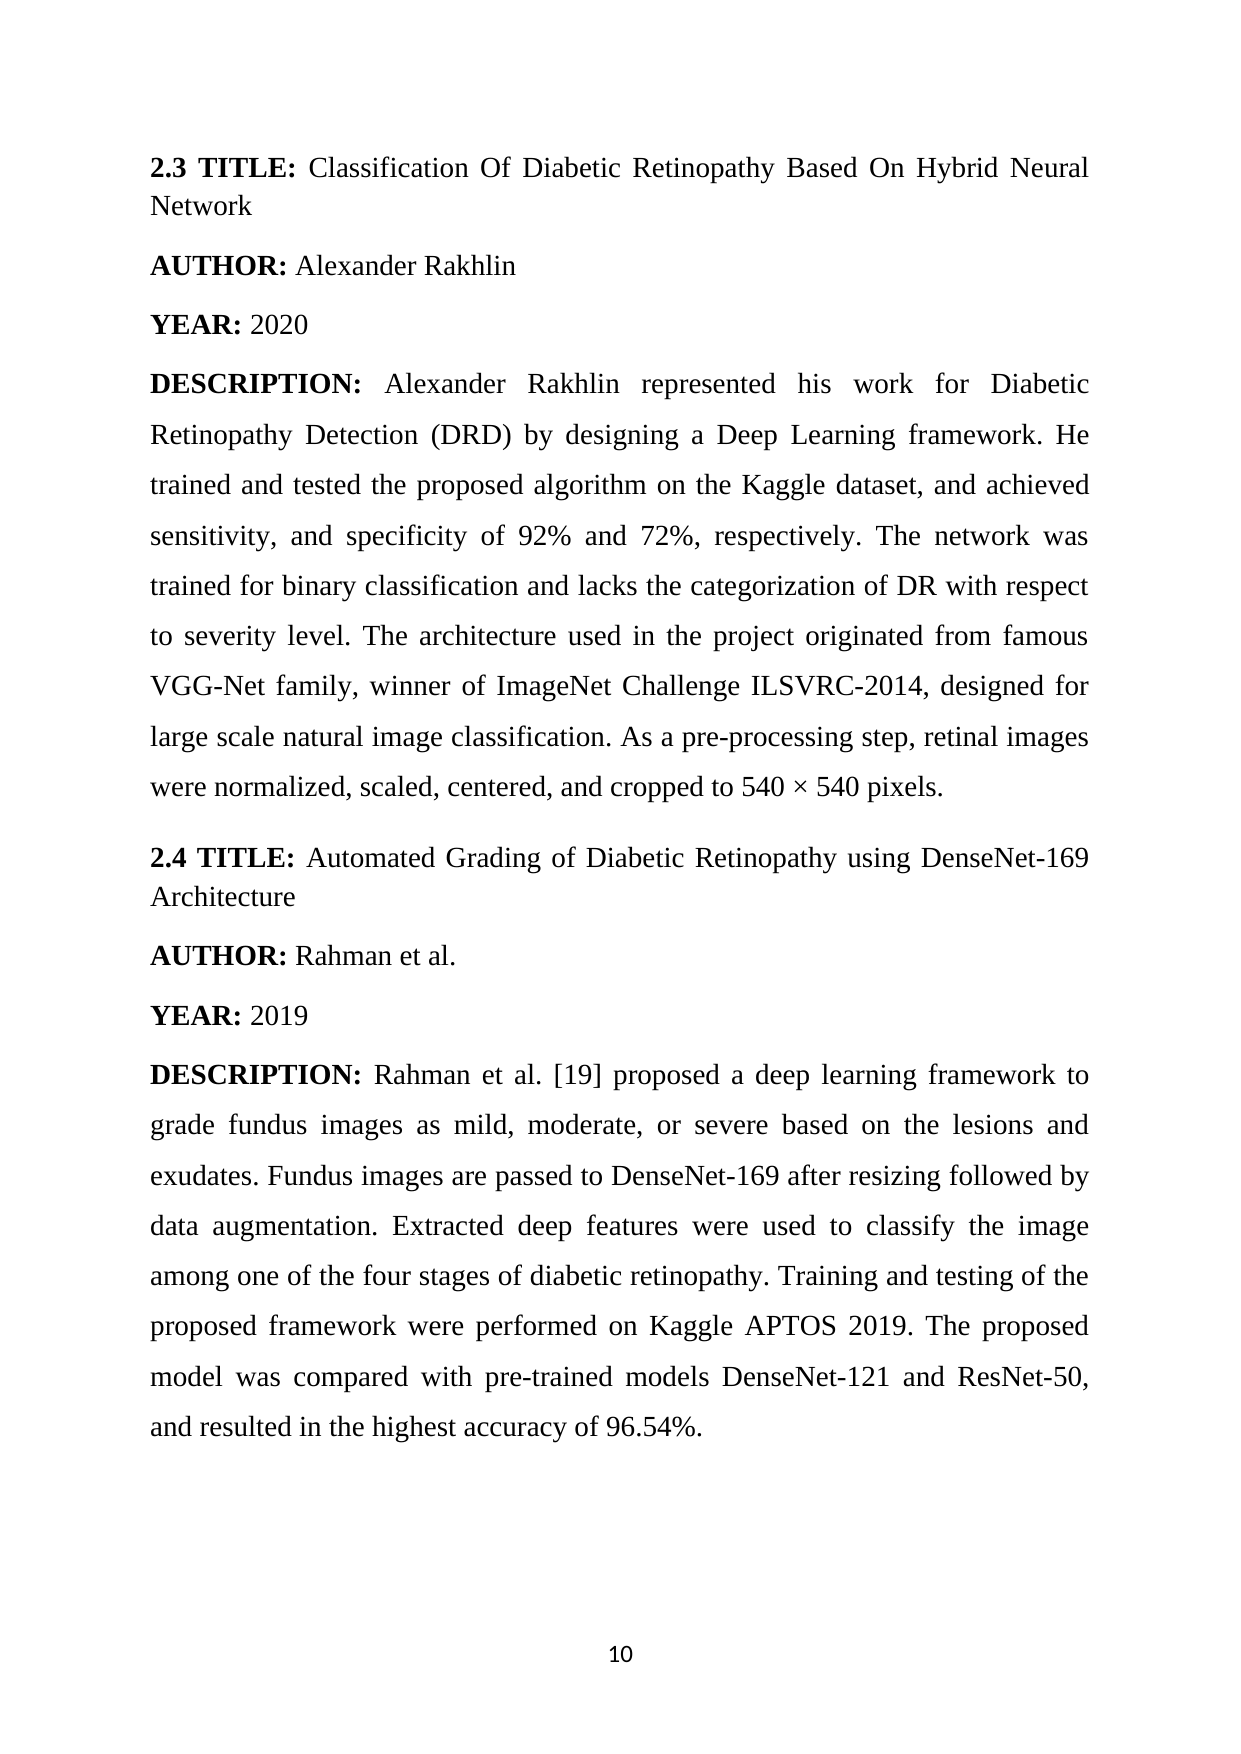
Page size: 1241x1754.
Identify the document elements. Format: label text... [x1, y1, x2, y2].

text 2.3 TITLE: Classification Of Diabetic Retinopathy Based On Hybrid Neural Network [150, 150, 1090, 222]
text YEAR: 2020 [150, 307, 1090, 341]
text AUTHOR: Rahman et al. [150, 938, 1090, 972]
text YEAR: 2019 [150, 998, 1090, 1031]
text DESCRIPTION: Rahman et al. [19] proposed a deep learning framework to grade fundus images as mild, moderate, or severe based on the lesions and exudates. Fundus images are passed to DenseNet-169 after resizing followed by data augmentation. Extracted deep features were used to classify the image among one of the four stages of diabetic retinopathy. Training and testing of the proposed framework were performed on Kaggle APTOS 2019. The proposed model was compared with pre-trained models DenseNet-121 and ResNet-50, and resulted in the highest accuracy of 96.54%. [150, 1057, 1090, 1443]
text DESCRIPTION: Alexander Rakhlin represented his work for Diabetic Retinopathy Detection (DRD) by designing a Deep Learning framework. He trained and tested the proposed algorithm on the Kaggle dataset, and achieved sensitivity, and specificity of 92% and 72%, respectively. The network was trained for binary classification and lacks the categorization of DR with respect to severity level. The architecture used in the project originated from famous VGG-Net family, winner of ImageNet Challenge ILSVRC-2014, designed for large scale natural image classification. As a pre-processing step, retinal images were normalized, scaled, centered, and cropped to 540 × 540 pixels. [150, 367, 1090, 803]
text AUTHOR: Alexander Rakhlin [150, 248, 1090, 281]
text 2.4 TITLE: Automated Grading of Diabetic Retinopathy using DenseNet-169 Architecture [150, 840, 1090, 912]
